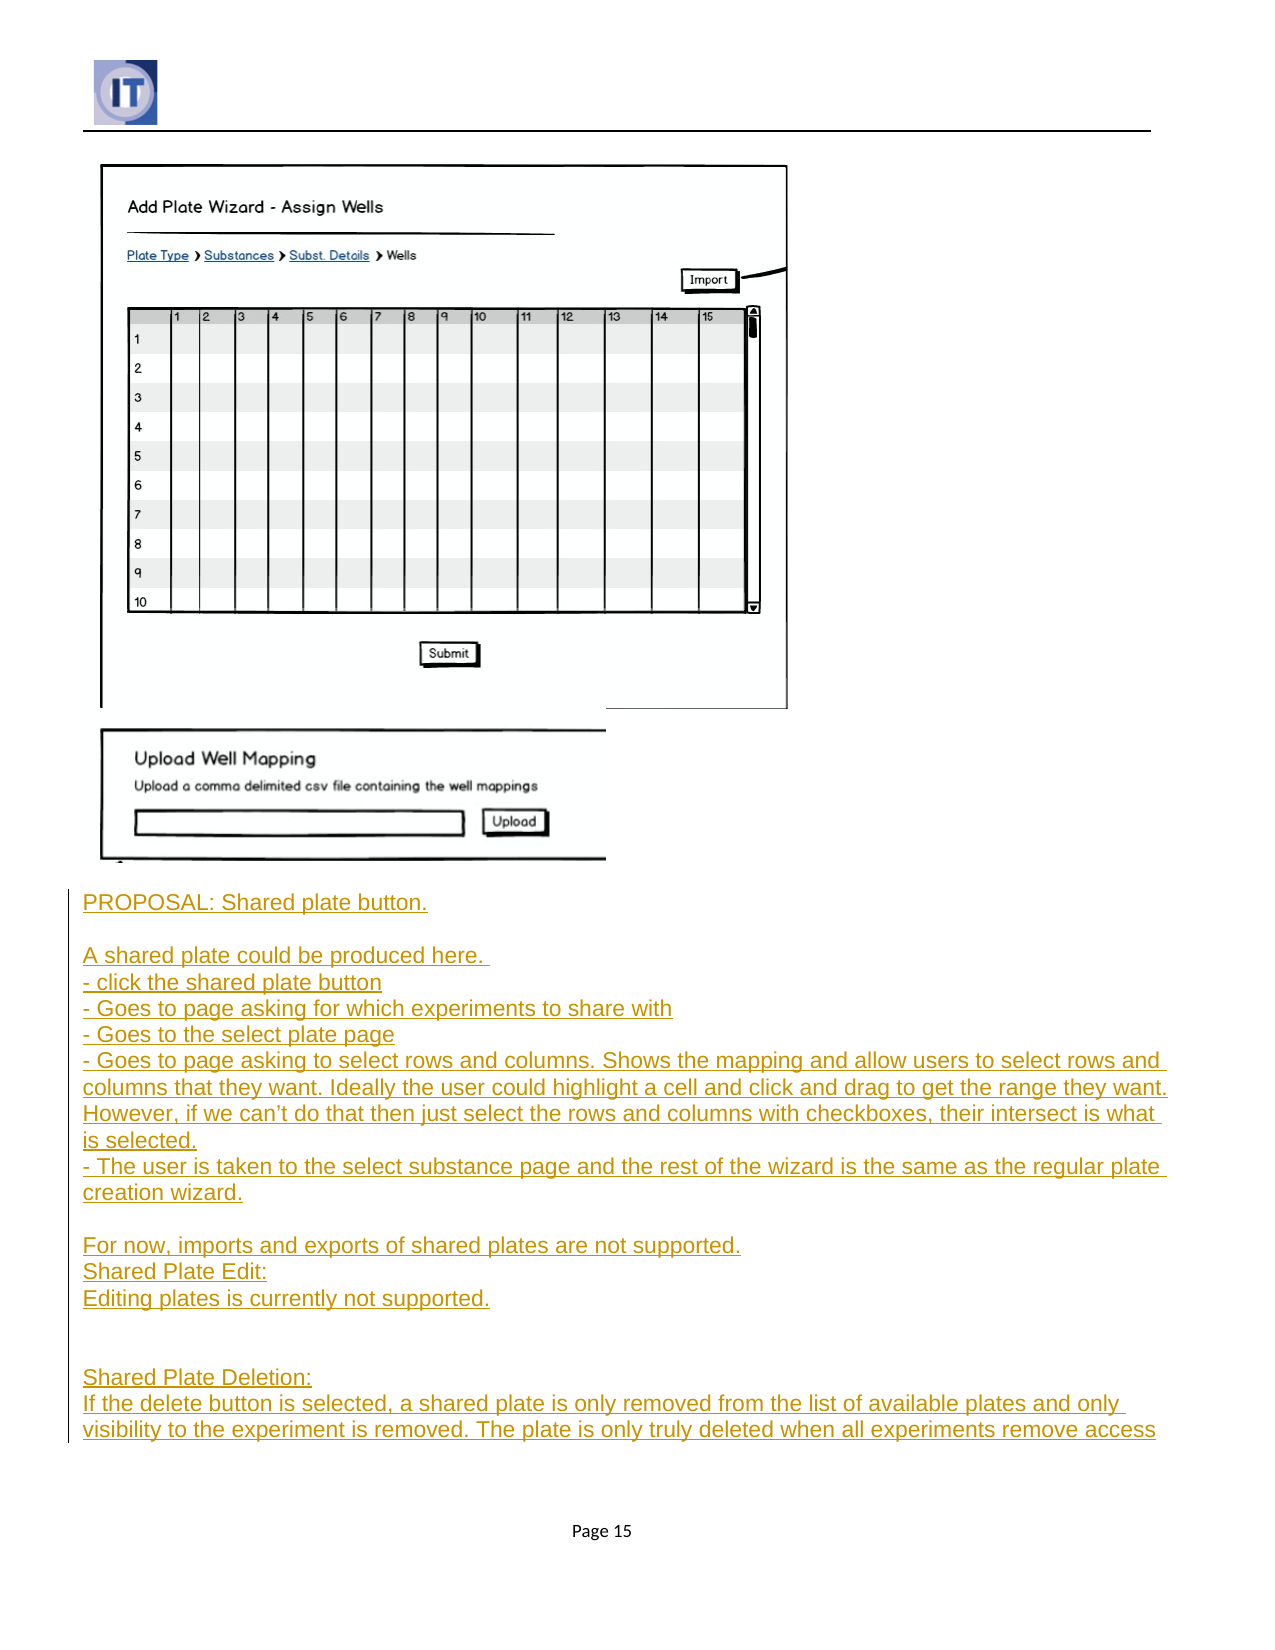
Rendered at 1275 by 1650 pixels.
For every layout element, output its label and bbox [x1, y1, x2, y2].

picture [93, 60, 158, 125]
picture [82, 160, 788, 863]
